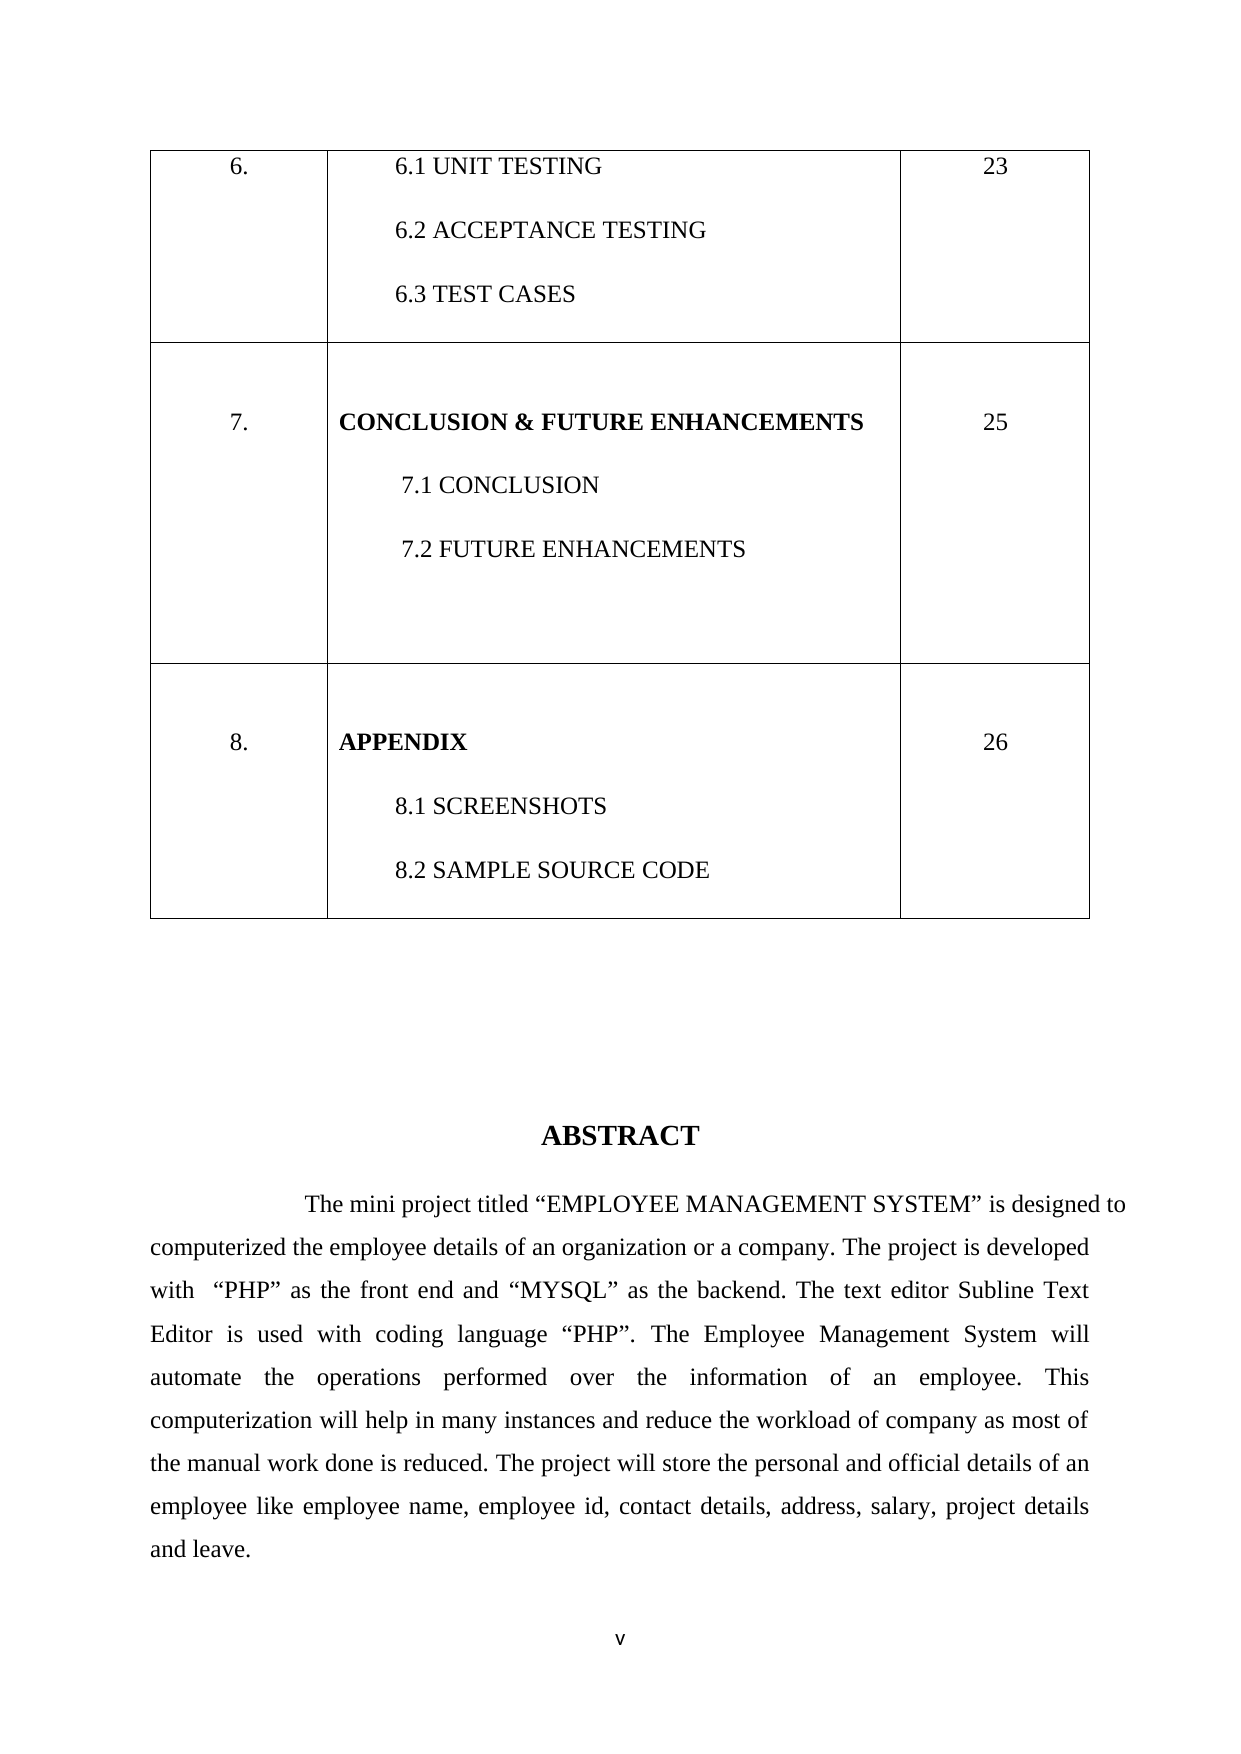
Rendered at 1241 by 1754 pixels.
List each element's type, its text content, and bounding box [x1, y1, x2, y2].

table_cell 6. [151, 151, 327, 342]
table_cell 26 [901, 664, 1089, 918]
table_cell 23 [901, 151, 1089, 342]
table_cell 25 [901, 343, 1089, 662]
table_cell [328, 151, 900, 342]
table_cell 8. [151, 664, 327, 918]
text The mini project titled “EMPLOYEE MANAGEMENT SYSTEM” is designed to computerized the employee details of an organization or a company. The project is developed with “PHP” as the front end and “MYSQL” as the backend. The text editor Subline Text Editor is used with coding language “PHP”. The Employee Management System will automate the operations performed over the information of an employee. This computerization will help in many instances and reduce the workload of company as most of the manual work done is reduced. The project will store the personal and official details of an employee like employee name, employee id, contact details, address, salary, project details and leave. [150, 1189, 1090, 1563]
text ABSTRACT [150, 1118, 1090, 1152]
table_cell 7. [151, 343, 327, 662]
table_cell APPENDIX 8.1 SCREENSHOTS 8.2 SAMPLE SOURCE CODE [328, 664, 900, 918]
table_cell CONCLUSION & FUTURE ENHANCEMENTS 7.1 CONCLUSION 7.2 FUTURE ENHANCEMENTS [328, 343, 900, 662]
